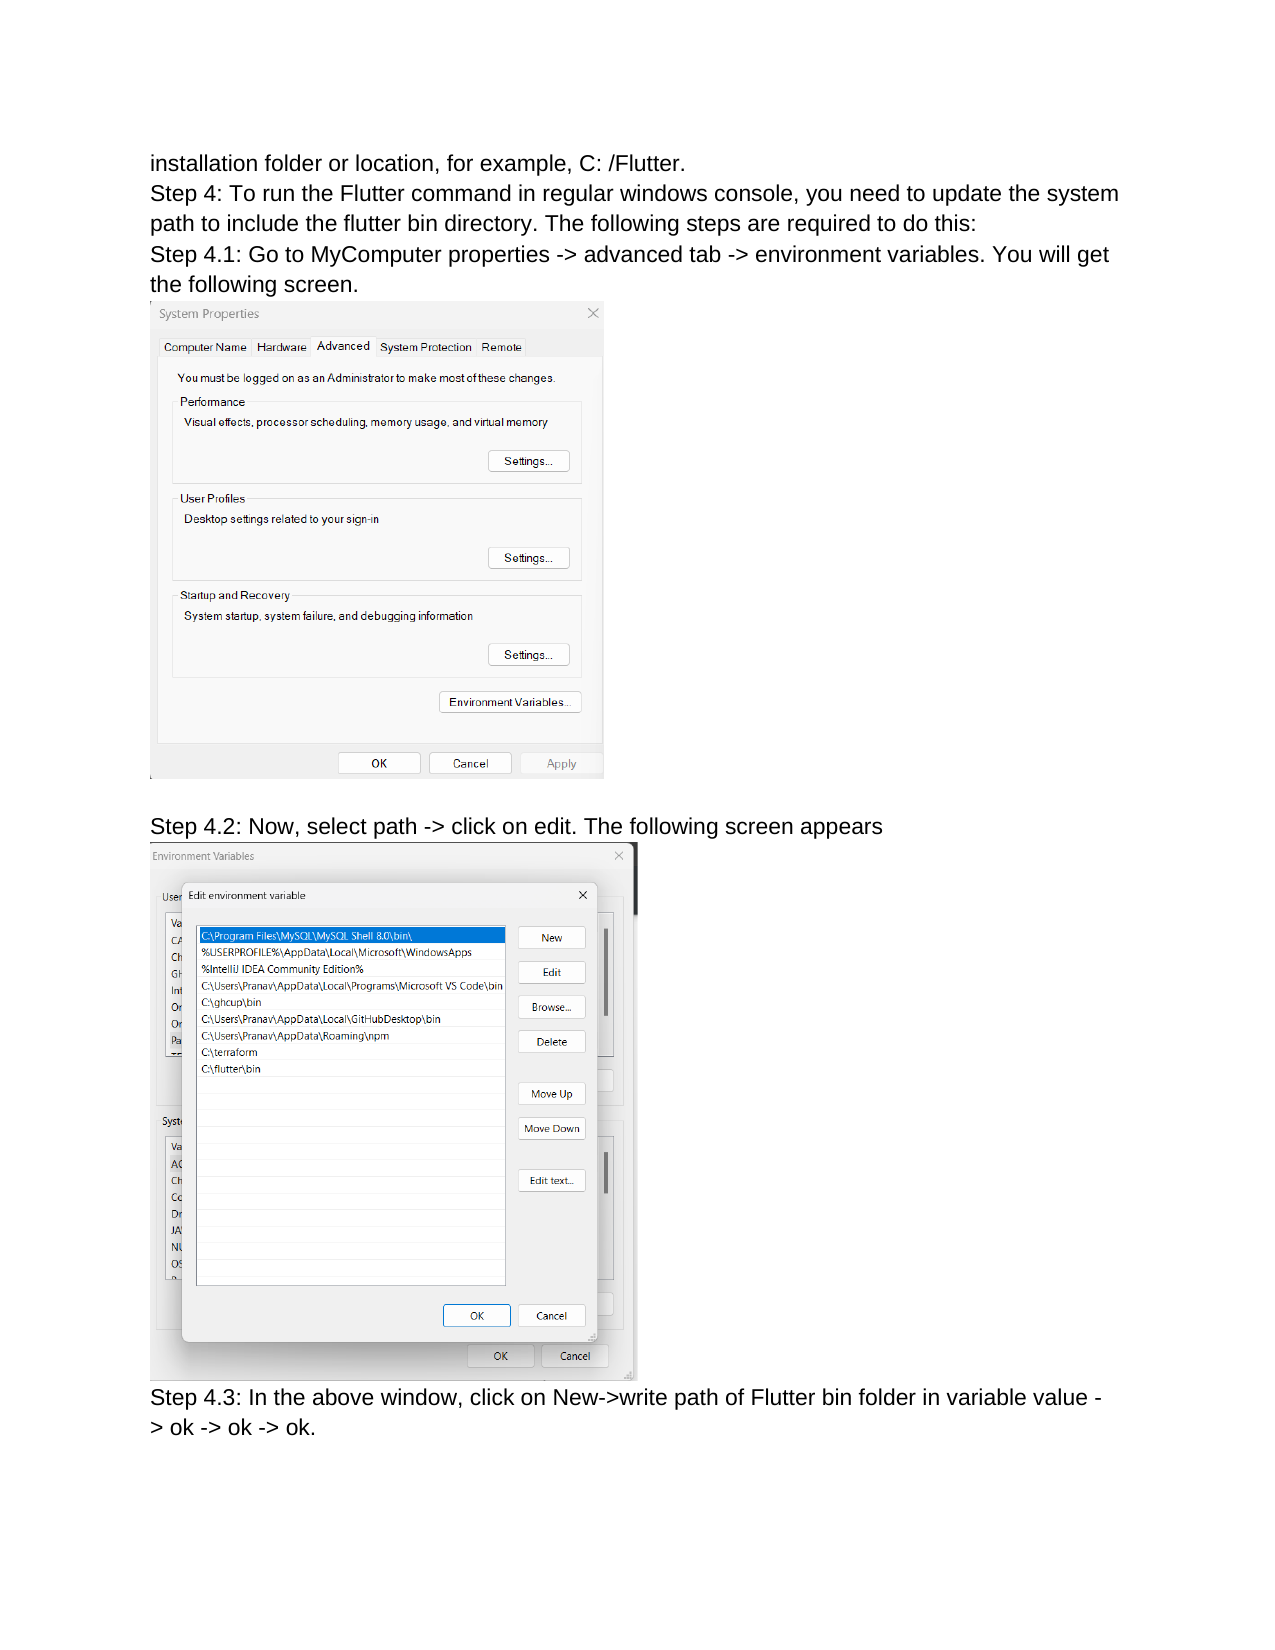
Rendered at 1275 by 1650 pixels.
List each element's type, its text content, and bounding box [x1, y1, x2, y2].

text Step 4.3: In the above window, click on New->write path of Flutter bin folder in variable value - [150, 1384, 1125, 1411]
picture [150, 842, 638, 1381]
picture [150, 301, 604, 779]
text installation folder or location, for example, C: /Flutter. [150, 150, 1125, 176]
text Step 4.1: Go to MyComputer properties -> advanced tab -> environment variables. You will get [150, 241, 1125, 267]
text path to include the flutter bin directory. The following steps are required to do this: [150, 210, 1125, 237]
text Step 4: To run the Flutter command in regular windows console, you need to update the system [150, 180, 1125, 207]
text Step 4.2: Now, select path -> click on edit. The following screen appears [150, 813, 1125, 839]
text > ok -> ok -> ok. [150, 1414, 1125, 1441]
text the following screen. [150, 271, 1125, 297]
